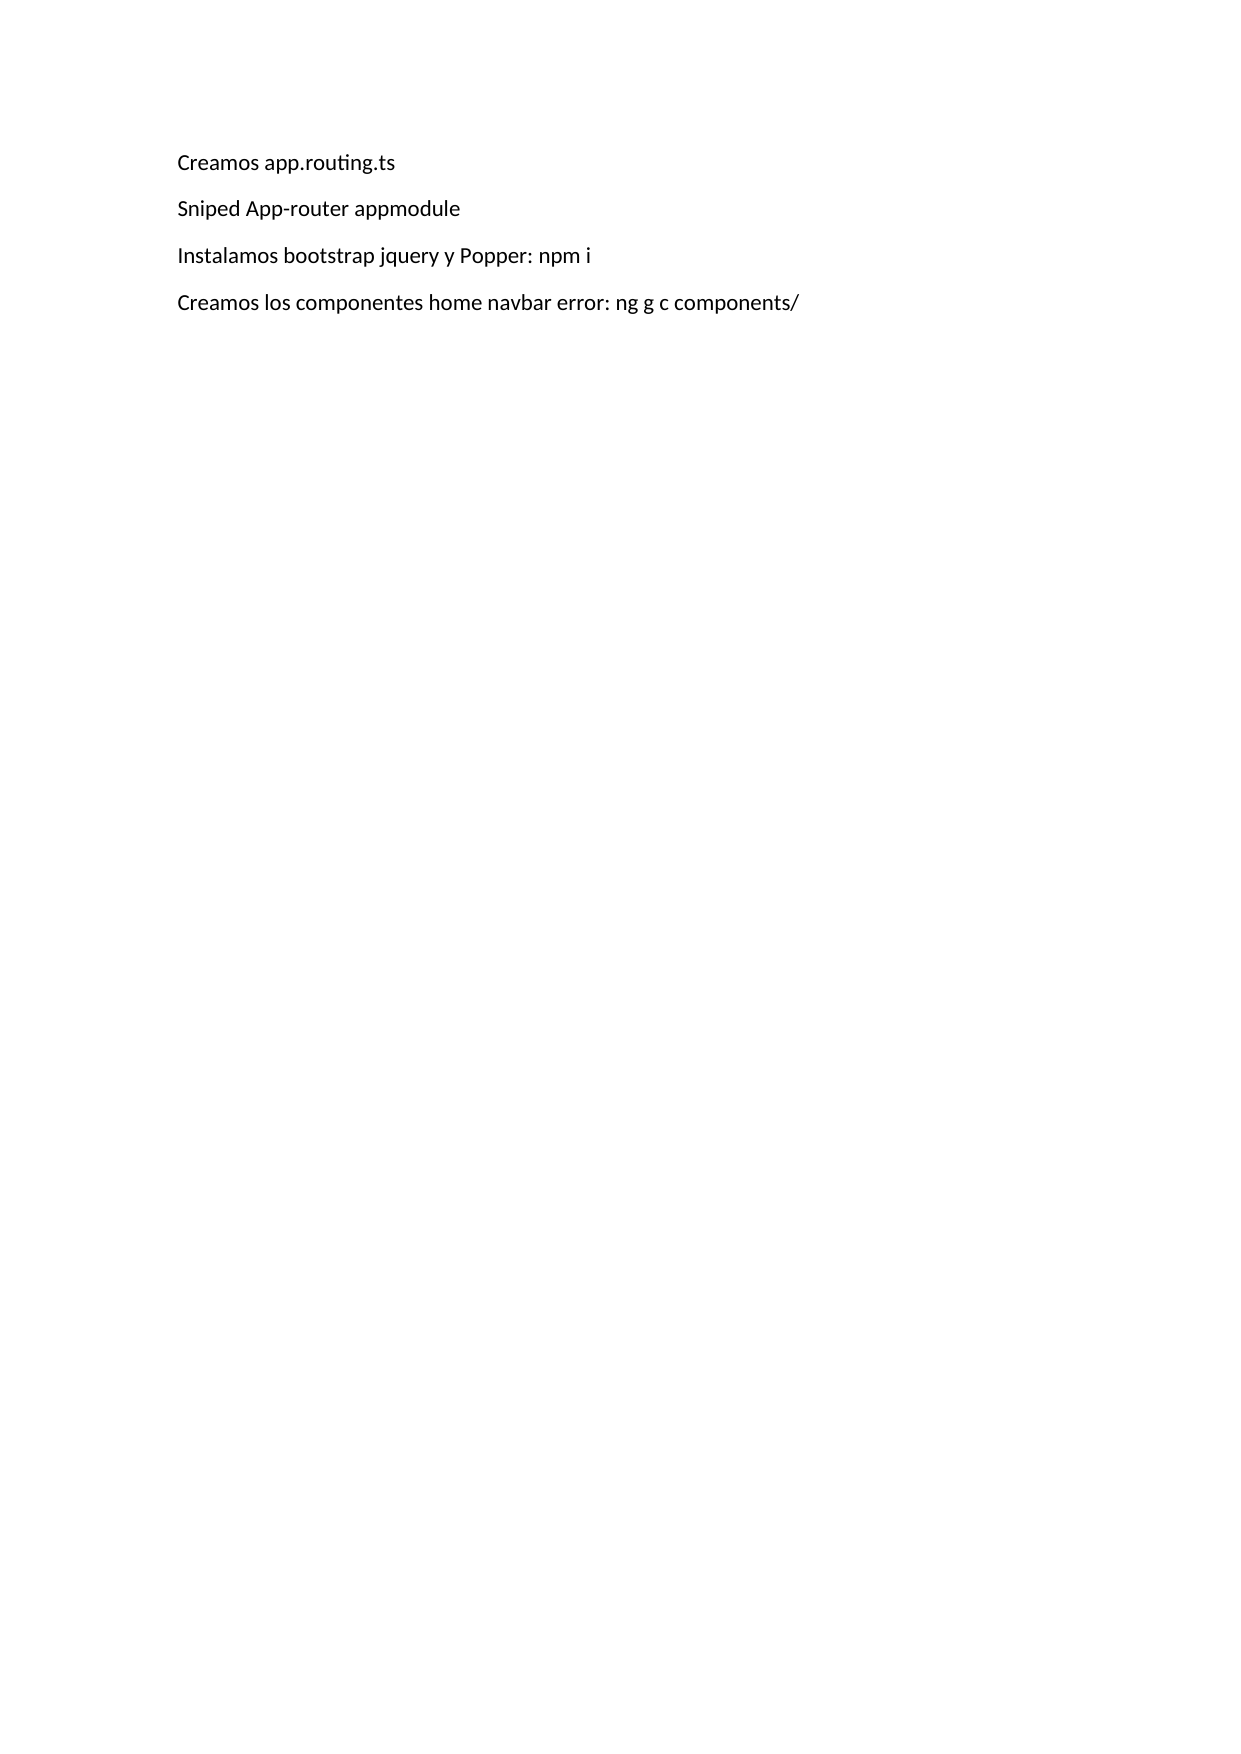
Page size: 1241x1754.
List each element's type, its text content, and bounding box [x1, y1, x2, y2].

text Instalamos bootstrap jquery y Popper: npm i [177, 241, 1063, 269]
text Sniped App-router appmodule [177, 194, 1063, 222]
text Creamos app.routing.ts [177, 148, 1063, 176]
text Creamos los componentes home navbar error: ng g c components/ [177, 288, 1063, 316]
